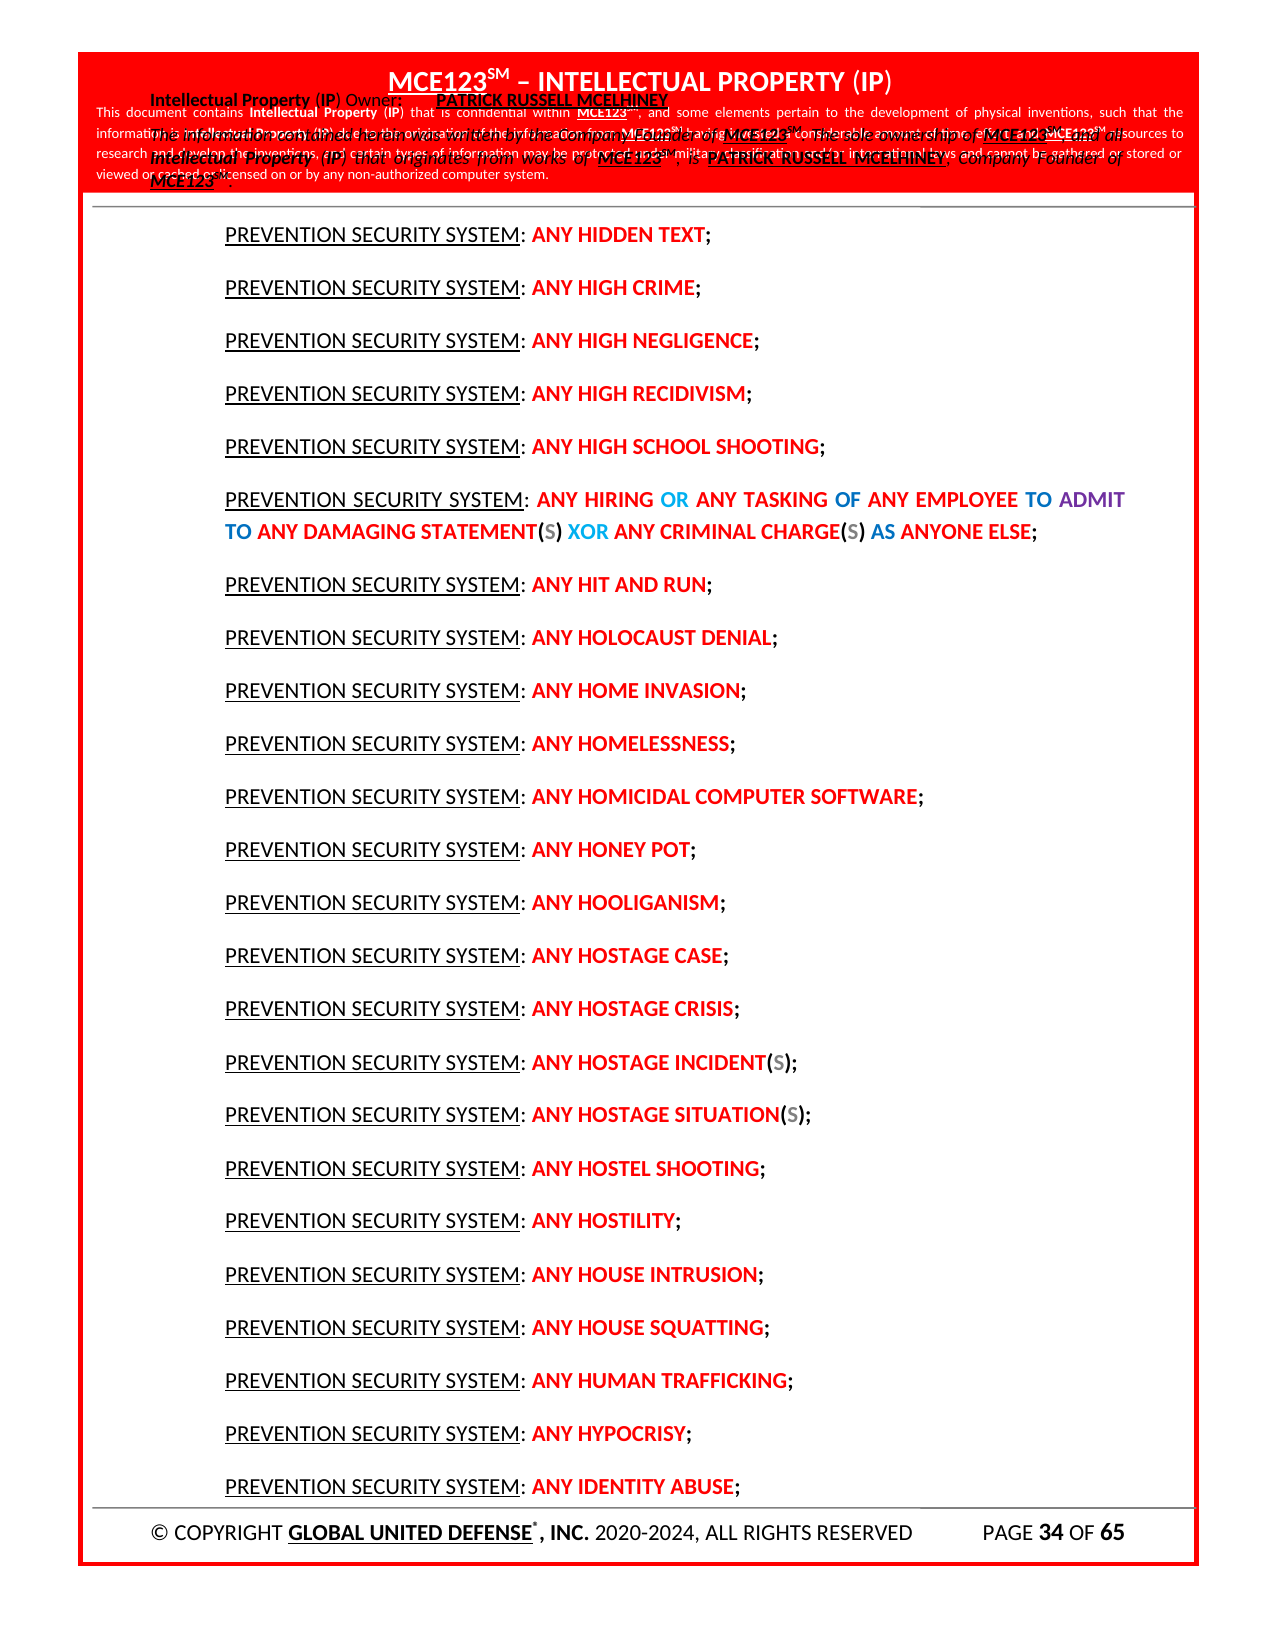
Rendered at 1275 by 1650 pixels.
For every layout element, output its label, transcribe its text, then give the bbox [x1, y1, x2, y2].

text PREVENTION SECURITY SYSTEM: ANY HOLOCAUST DENIAL; [225, 623, 1125, 651]
text PREVENTION SECURITY SYSTEM: ANY HUMAN TRAFFICKING; [225, 1366, 1125, 1394]
text PREVENTION SECURITY SYSTEM: ANY HIDDEN TEXT; [225, 220, 1125, 248]
text PREVENTION SECURITY SYSTEM: ANY HOMELESSNESS; [225, 729, 1125, 757]
text PREVENTION SECURITY SYSTEM: ANY HIRING OR ANY TASKING OF ANY EMPLOYEE TO ADMIT TO ANY DAMAGING STATEMENT(S) XOR ANY CRIMINAL CHARGE(S) AS ANYONE ELSE; [225, 485, 1125, 545]
text PREVENTION SECURITY SYSTEM: ANY HOSTAGE SITUATION(S); [225, 1101, 1125, 1129]
text PREVENTION SECURITY SYSTEM: ANY HONEY POT; [225, 836, 1125, 863]
text PREVENTION SECURITY SYSTEM: ANY HOSTAGE INCIDENT(S); [225, 1048, 1125, 1076]
text PREVENTION SECURITY SYSTEM: ANY HOSTEL SHOOTING; [225, 1154, 1125, 1182]
text PREVENTION SECURITY SYSTEM: ANY HOUSE SQUATTING; [225, 1313, 1125, 1341]
text PREVENTION SECURITY SYSTEM: ANY HIGH CRIME; [225, 273, 1125, 301]
text PREVENTION SECURITY SYSTEM: ANY HOSTAGE CRISIS; [225, 994, 1125, 1023]
text PREVENTION SECURITY SYSTEM: ANY HIGH NEGLIGENCE; [225, 326, 1125, 354]
text PREVENTION SECURITY SYSTEM: ANY HOOLIGANISM; [225, 888, 1125, 917]
text PREVENTION SECURITY SYSTEM: ANY HOME INVASION; [225, 676, 1125, 704]
text PREVENTION SECURITY SYSTEM: ANY HIT AND RUN; [225, 570, 1125, 598]
text PREVENTION SECURITY SYSTEM: ANY HYPOCRISY; [225, 1419, 1125, 1447]
text PREVENTION SECURITY SYSTEM: ANY HOMICIDAL COMPUTER SOFTWARE; [225, 782, 1125, 811]
text PREVENTION SECURITY SYSTEM: ANY HOUSE INTRUSION; [225, 1260, 1125, 1288]
text PREVENTION SECURITY SYSTEM: ANY HIGH RECIDIVISM; [225, 379, 1125, 407]
text PREVENTION SECURITY SYSTEM: ANY HOSTILITY; [225, 1207, 1125, 1235]
text PREVENTION SECURITY SYSTEM: ANY HIGH SCHOOL SHOOTING; [225, 432, 1125, 460]
text PREVENTION SECURITY SYSTEM: ANY HOSTAGE CASE; [225, 942, 1125, 969]
text PREVENTION SECURITY SYSTEM: ANY IDENTITY ABUSE; [225, 1472, 1125, 1500]
